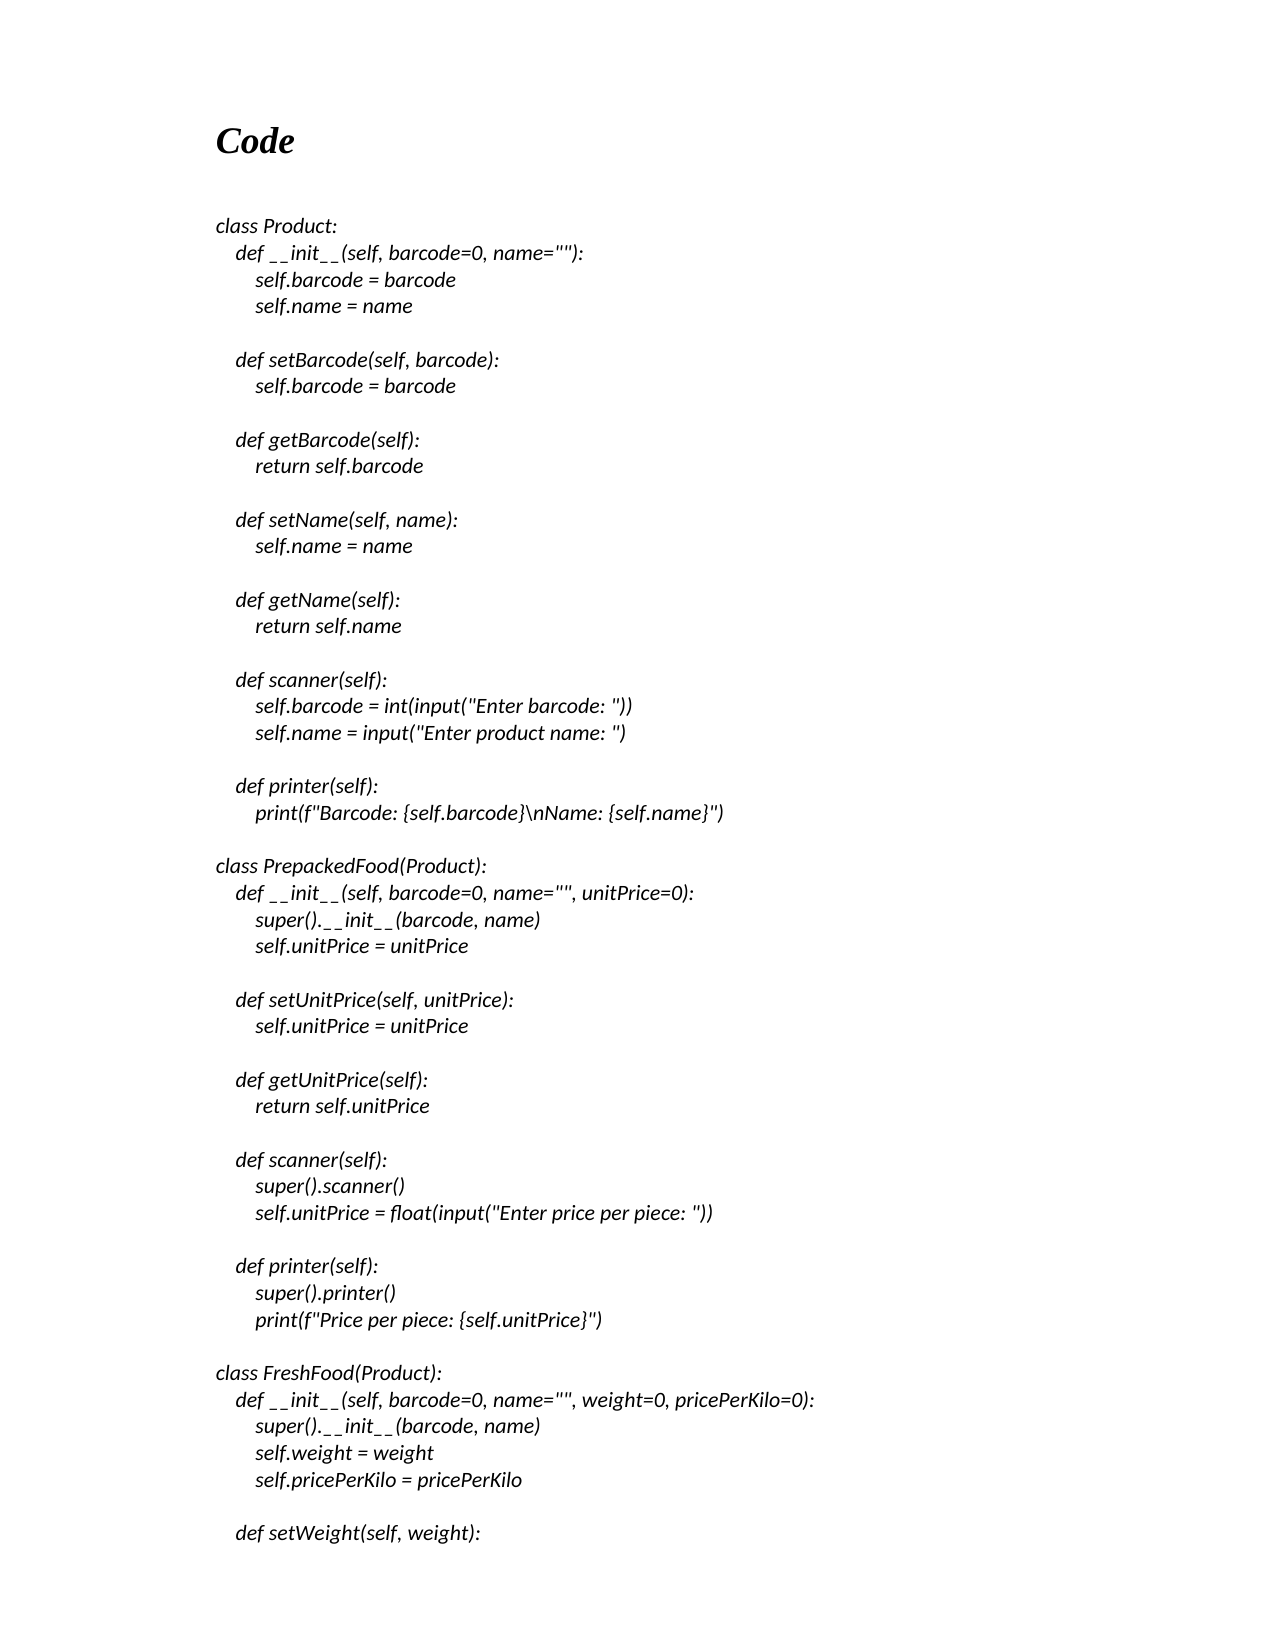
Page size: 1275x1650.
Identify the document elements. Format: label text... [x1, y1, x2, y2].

text self.barcode = barcode [216, 266, 1097, 292]
text return self.unitPrice [216, 1092, 1097, 1119]
text class PrepackedFood(Product): [216, 852, 1097, 879]
text def __init__(self, barcode=0, name="", unitPrice=0): [216, 879, 1097, 906]
text class Product: [216, 212, 1097, 239]
text def scanner(self): [216, 666, 1097, 692]
text def setName(self, name): [216, 506, 1097, 532]
text self.pricePerKilo = pricePerKilo [216, 1466, 1097, 1492]
text def printer(self): [216, 1252, 1097, 1279]
text class FreshFood(Product): [216, 1359, 1097, 1386]
text self.name = name [216, 532, 1097, 559]
text self.unitPrice = float(input("Enter price per piece: ")) [216, 1199, 1097, 1226]
text print(f"Barcode: {self.barcode}\nName: {self.name}") [216, 799, 1097, 826]
text def setWeight(self, weight): [216, 1519, 1097, 1546]
text def getUnitPrice(self): [216, 1066, 1097, 1092]
text def setBarcode(self, barcode): [216, 346, 1097, 372]
text def printer(self): [216, 772, 1097, 799]
text def __init__(self, barcode=0, name="", weight=0, pricePerKilo=0): [216, 1386, 1097, 1412]
text self.barcode = int(input("Enter barcode: ")) [216, 692, 1097, 719]
text return self.name [216, 612, 1097, 639]
text self.unitPrice = unitPrice [216, 1012, 1097, 1039]
text self.weight = weight [216, 1439, 1097, 1466]
text super().__init__(barcode, name) [216, 906, 1097, 932]
text def setUnitPrice(self, unitPrice): [216, 986, 1097, 1012]
text return self.barcode [216, 452, 1097, 479]
text self.name = input("Enter product name: ") [216, 719, 1097, 746]
text self.name = name [216, 292, 1097, 319]
text self.unitPrice = unitPrice [216, 932, 1097, 959]
text super().__init__(barcode, name) [216, 1412, 1097, 1439]
text print(f"Price per piece: {self.unitPrice}") [216, 1306, 1097, 1332]
text def getBarcode(self): [216, 426, 1097, 452]
text def getName(self): [216, 586, 1097, 612]
text super().scanner() [216, 1172, 1097, 1199]
text Code [216, 119, 1097, 162]
text self.barcode = barcode [216, 372, 1097, 399]
text def scanner(self): [216, 1146, 1097, 1172]
text def __init__(self, barcode=0, name=""): [216, 239, 1097, 266]
text super().printer() [216, 1279, 1097, 1306]
